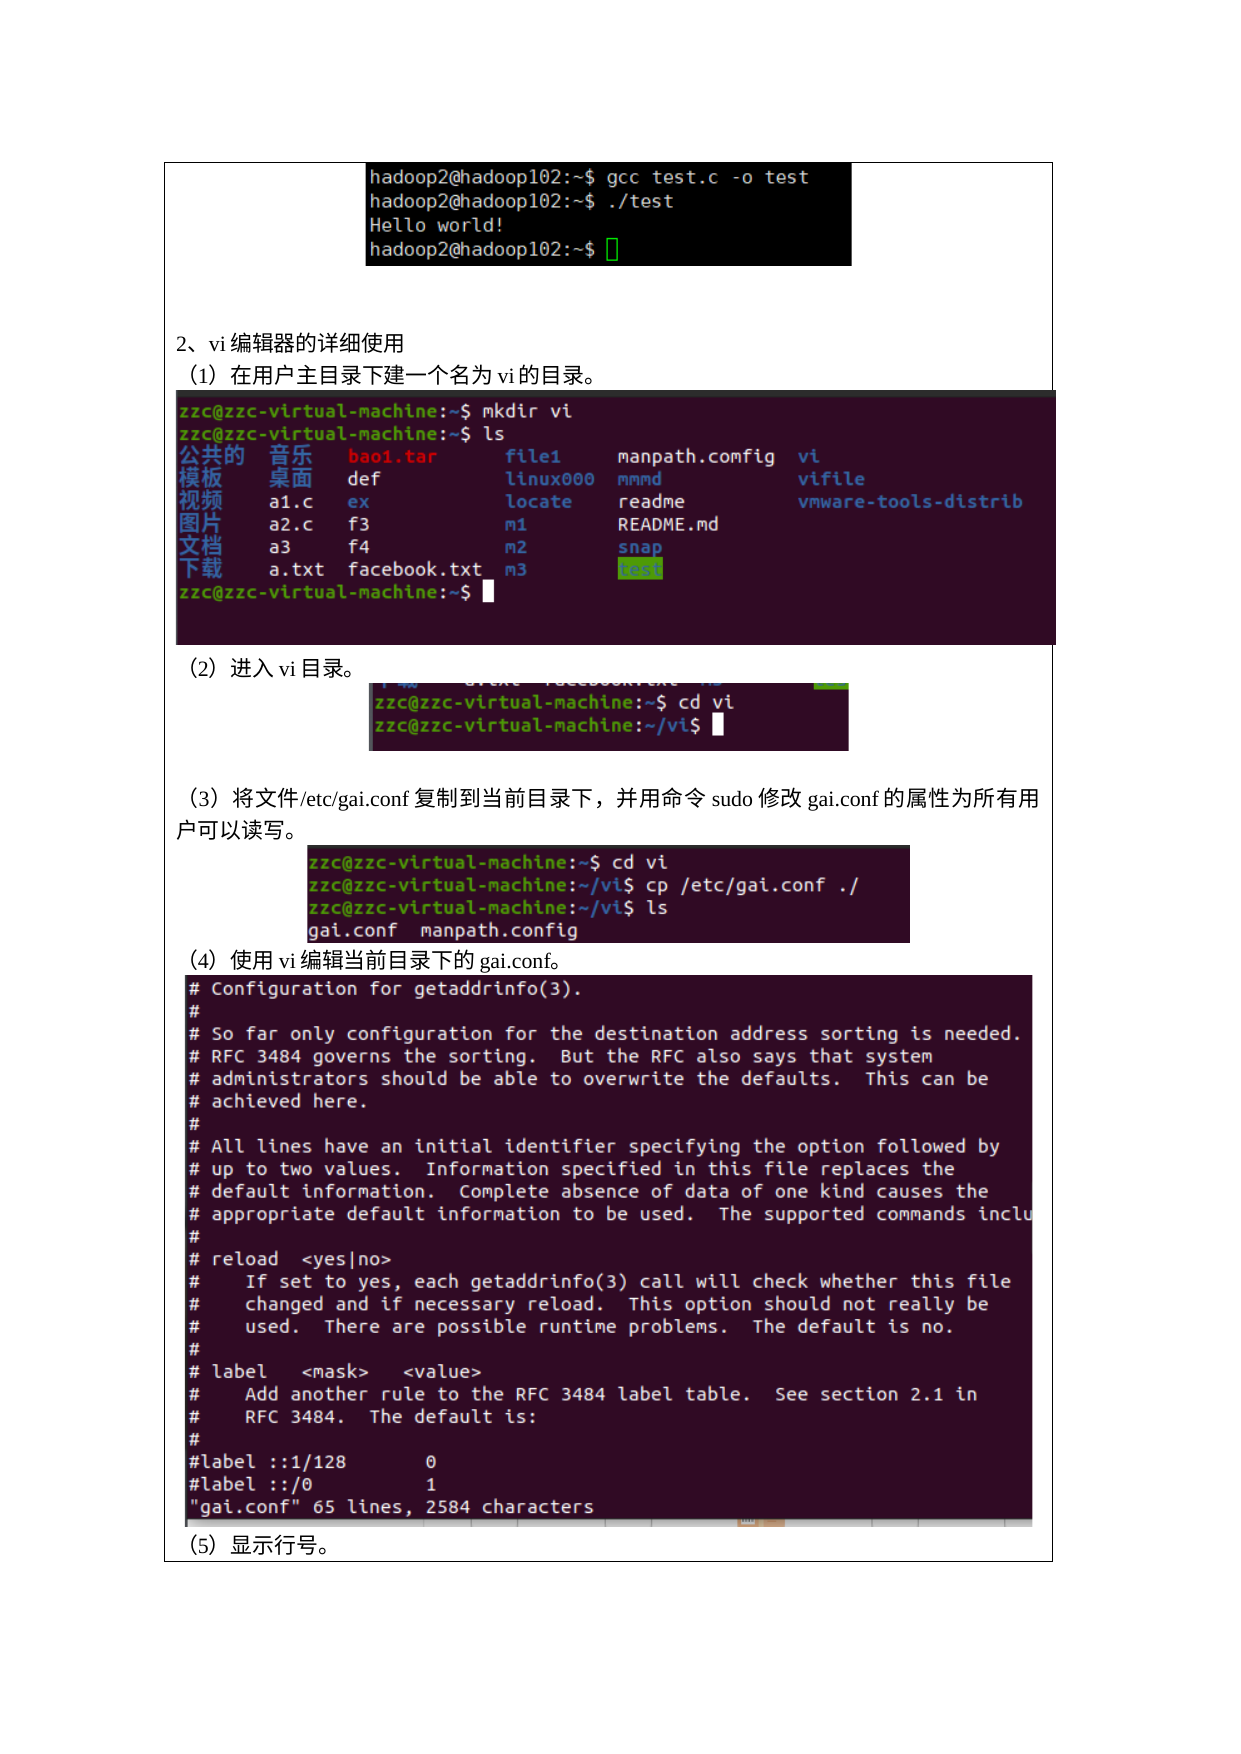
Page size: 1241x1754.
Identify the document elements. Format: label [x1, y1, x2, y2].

picture [368, 683, 849, 751]
picture [175, 390, 1056, 645]
picture [184, 975, 1033, 1527]
picture [365, 163, 852, 266]
picture [307, 845, 910, 943]
table_cell [165, 163, 1052, 1561]
